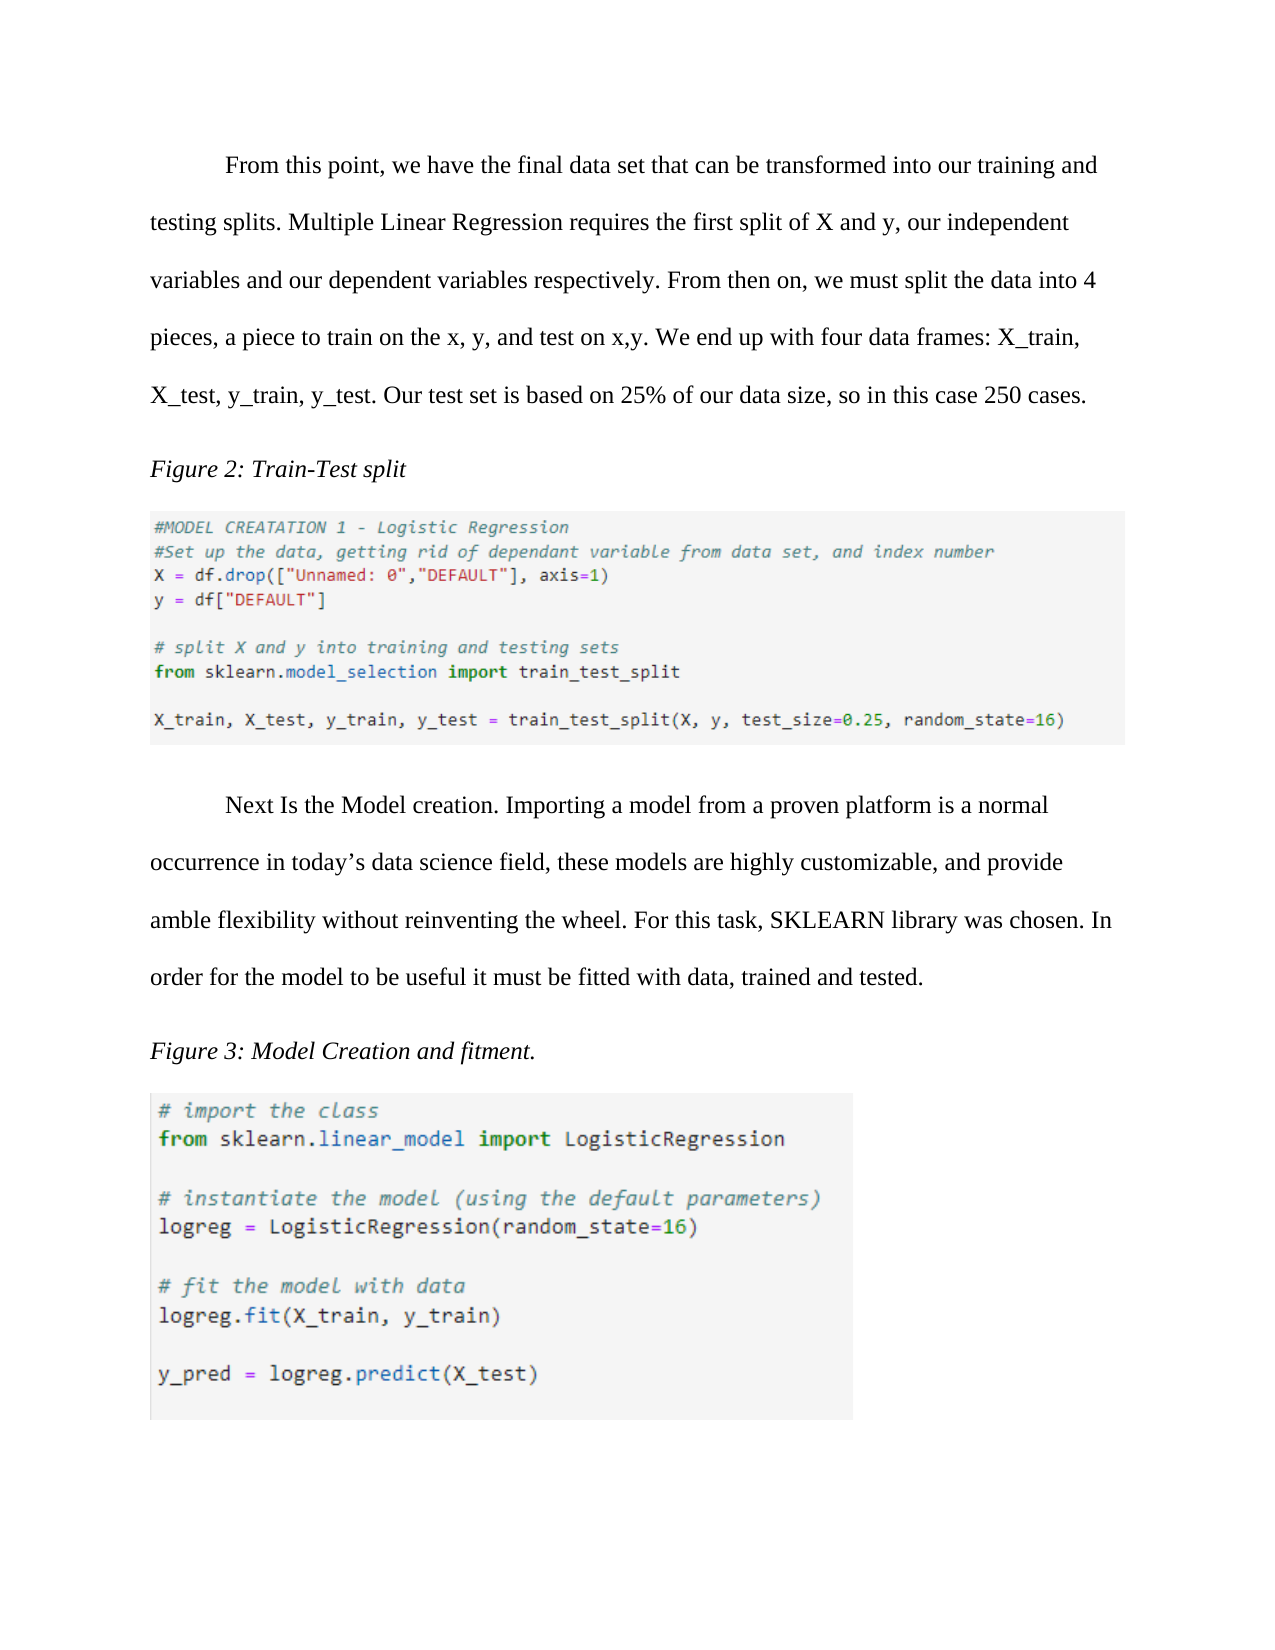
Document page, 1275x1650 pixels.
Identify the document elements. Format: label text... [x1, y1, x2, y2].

text Figure 2: Train-Test split [150, 454, 1125, 511]
picture [150, 1093, 854, 1420]
text From this point, we have the final data set that can be transformed into our training and testing splits. Multiple Linear Regression requires the first split of X and y, our independent variables and our dependent variables respectively. From then on, we must split the data into 4 pieces, a piece to train on the x, y, and test on x,y. We end up with four data frames: X_train, X_test, y_train, y_test. Our test set is based on 25% of our data size, so in this case 250 cases. [150, 150, 1125, 409]
text Next Is the Model creation. Importing a model from a proven platform is a normal occurrence in today’s data science field, these models are highly customizable, and provide amble flexibility without reinventing the wheel. For this task, SKLEARN library was chosen. In order for the model to be useful it must be fitted with data, trained and tested. [150, 790, 1125, 991]
picture [150, 511, 1125, 745]
